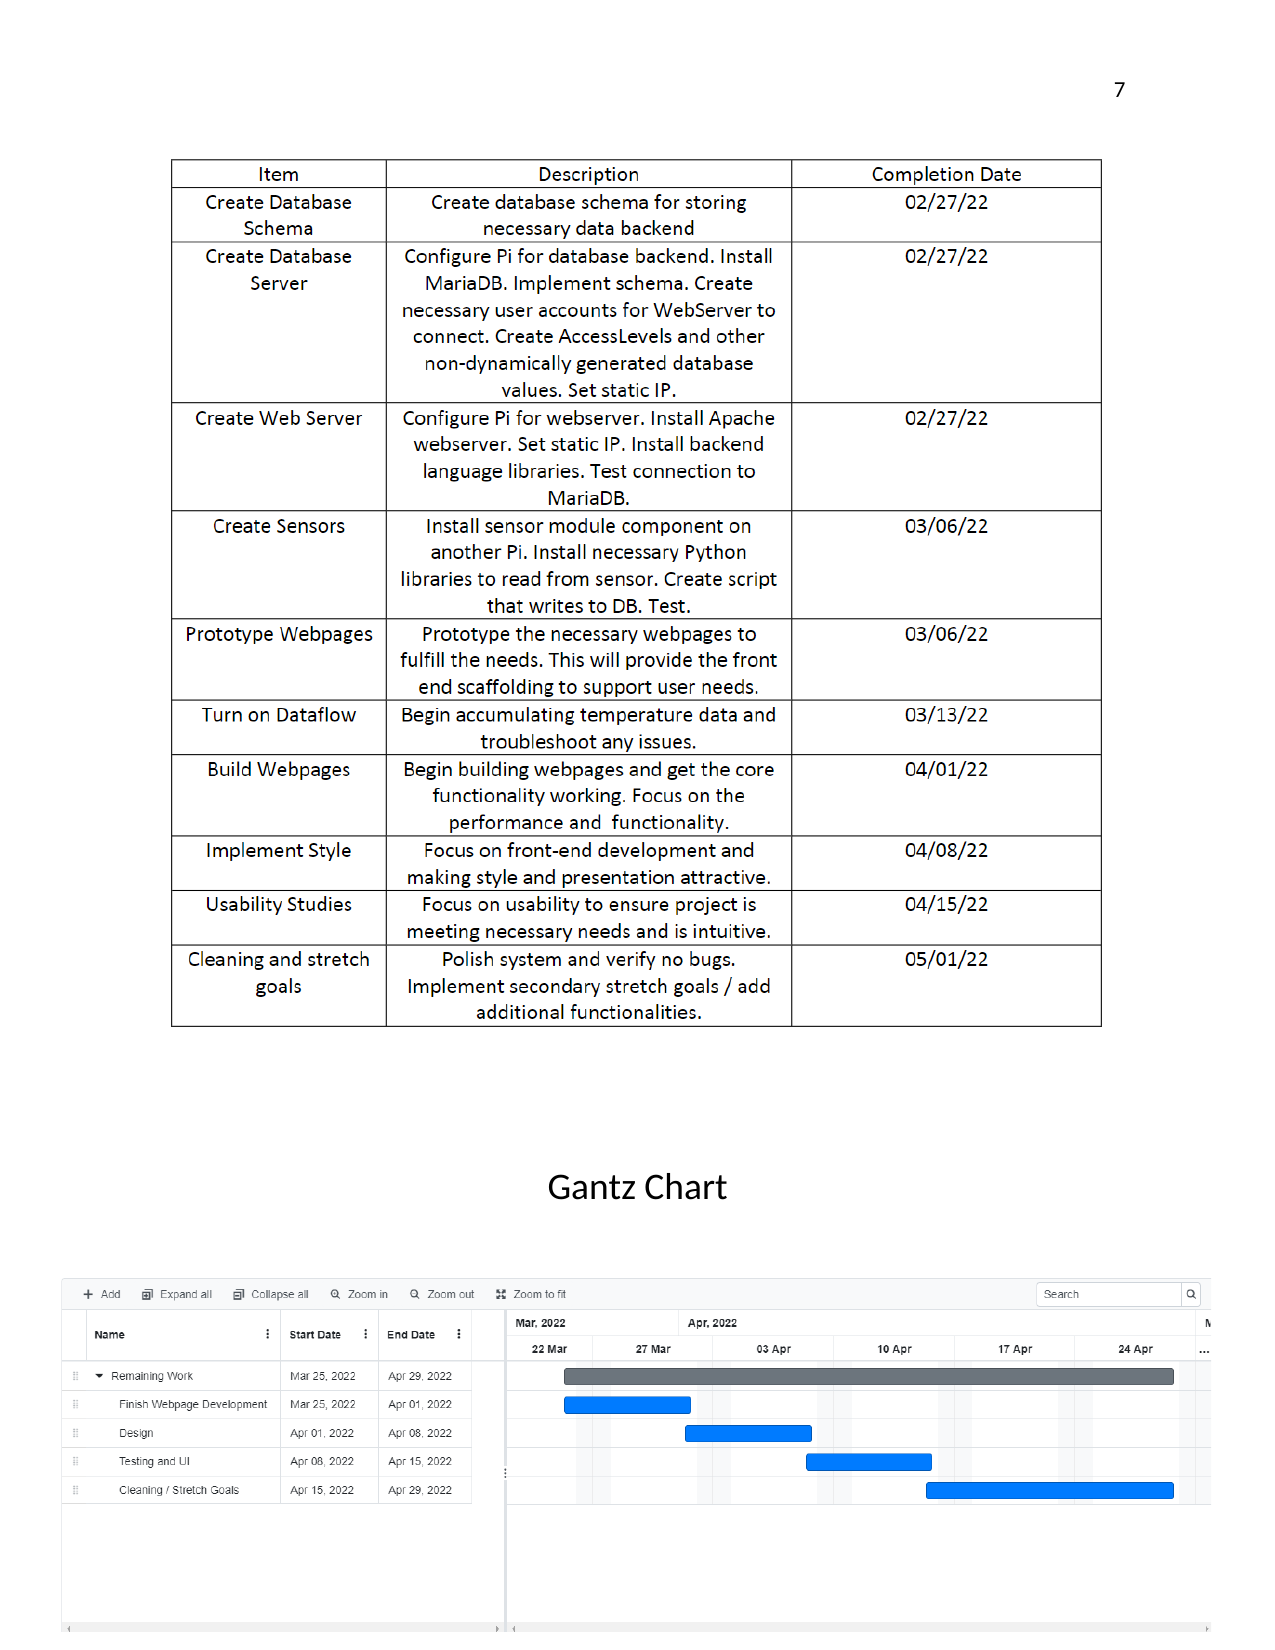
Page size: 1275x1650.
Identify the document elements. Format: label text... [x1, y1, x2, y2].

picture [150, 150, 1125, 1041]
text Gantz Chart [150, 1163, 1125, 1209]
picture [61, 1278, 1210, 1632]
